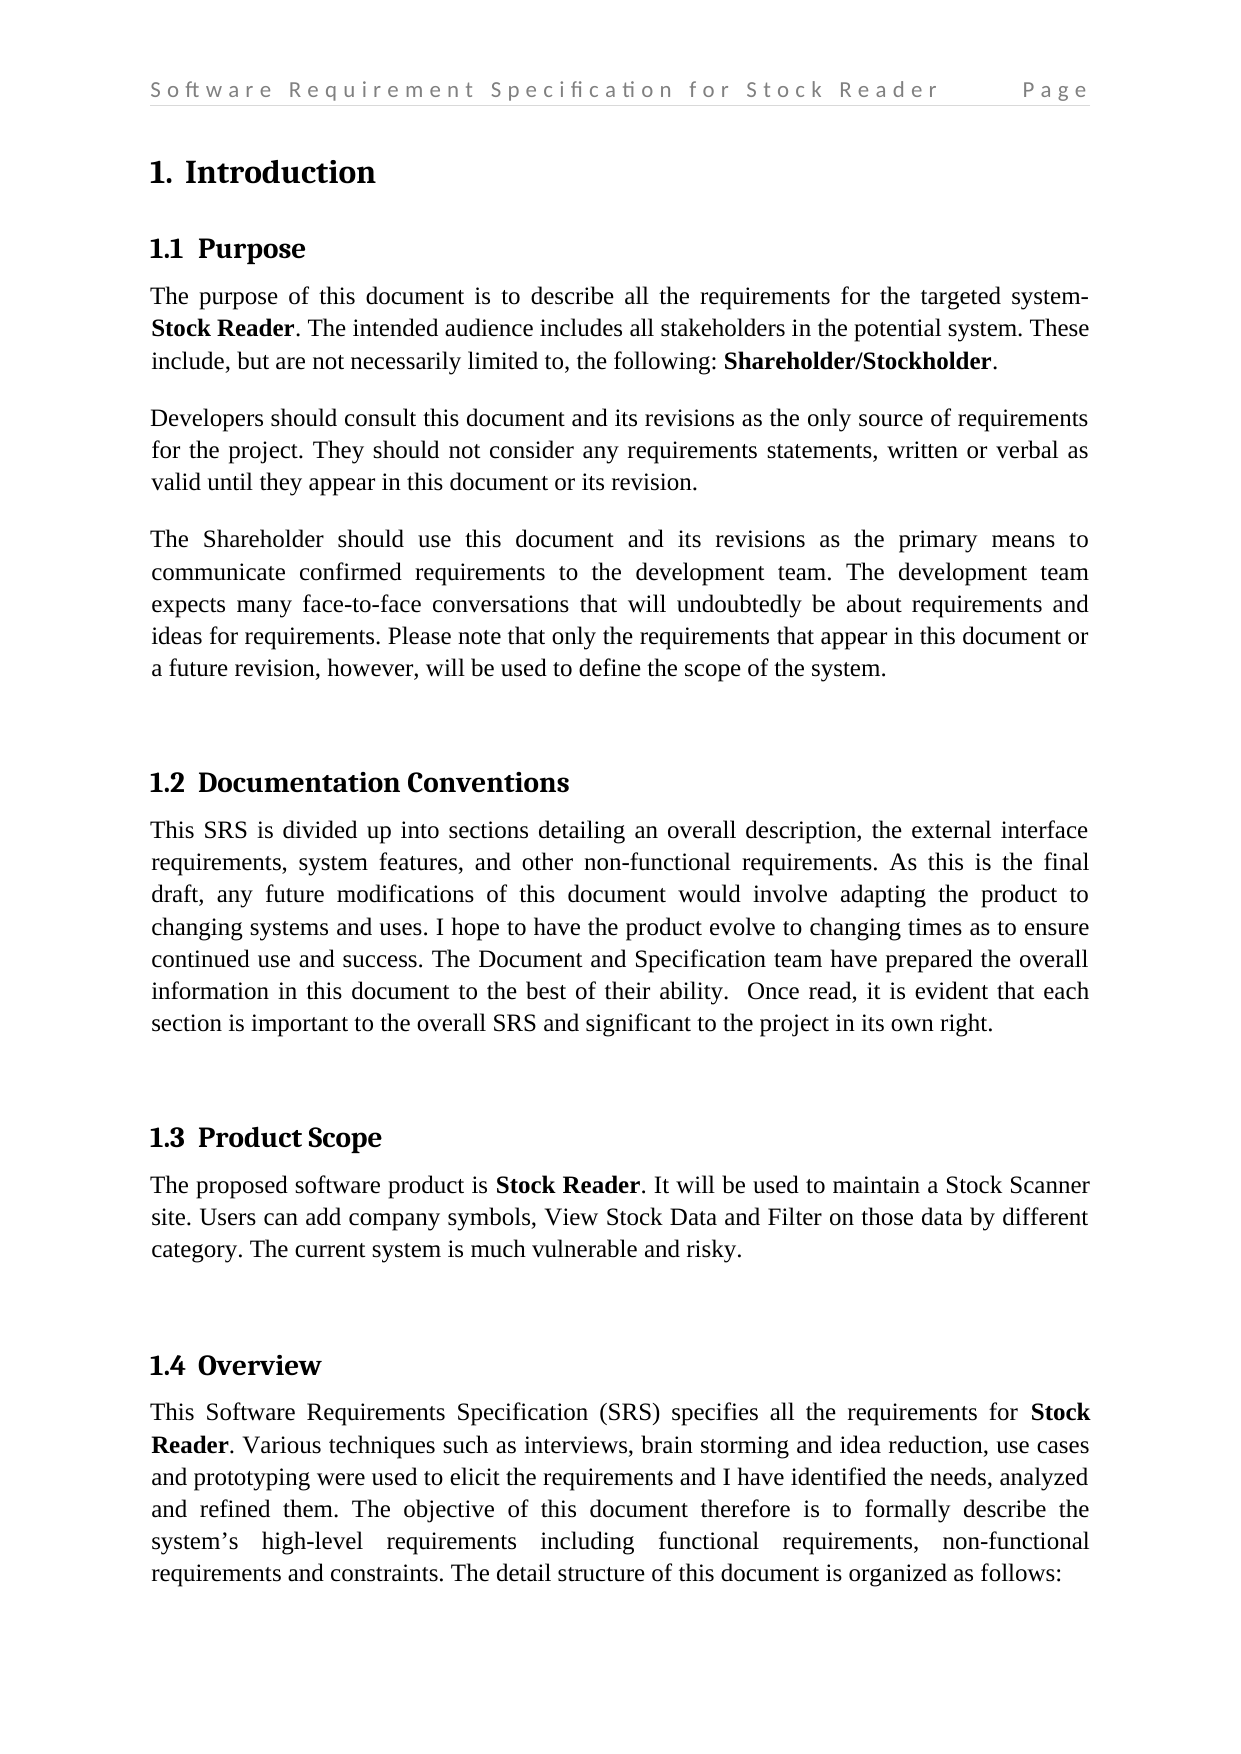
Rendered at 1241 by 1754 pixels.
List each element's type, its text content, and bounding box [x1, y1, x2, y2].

subtitle Purpose [150, 233, 1090, 266]
text The Shareholder should use this document and its revisions as the primary means to communicate confirmed requirements to the development team. The development team expects many face-to-face conversations that will undoubtedly be about requirements and ideas for requirements. Please note that only the requirements that appear in this document or a future revision, however, will be used to define the scope of the system. [150, 524, 1090, 682]
subtitle Introduction [150, 154, 1090, 192]
subtitle Overview [150, 1349, 1090, 1382]
subtitle Documentation Conventions [150, 766, 1090, 800]
text The proposed software product is Stock Reader. It will be used to maintain a Stock Scanner site. Users can add company symbols, View Stock Data and Filter on those data by different category. The current system is much vulnerable and risky. [150, 1170, 1090, 1263]
text This SRS is divided up into sections detailing an overall description, the external interface requirements, system features, and other non-functional requirements. As this is the final draft, any future modifications of this document would involve adapting the product to changing systems and uses. I hope to have the product evolve to changing times as to ensure continued use and success. The Document and Specification team have prepared the overall information in this document to the best of their ability. Once read, it is evident that each section is important to the overall SRS and significant to the project in its own right. [150, 815, 1090, 1037]
text Developers should consult this document and its revisions as the only source of requirements for the project. They should not consider any requirements statements, written or verbal as valid until they appear in this document or its revision. [150, 403, 1090, 496]
text The purpose of this document is to describe all the requirements for the targeted system- Stock Reader. The intended audience includes all stakeholders in the potential system. These include, but are not necessarily limited to, the following: Shareholder/Stockholder. [150, 281, 1090, 374]
text This Software Requirements Specification (SRS) specifies all the requirements for Stock Reader. Various techniques such as interviews, brain storming and idea reduction, use cases and prototyping were used to elicit the requirements and I have identified the needs, analyzed and refined them. The objective of this document therefore is to formally describe the system’s high-level requirements including functional requirements, non-functional requirements and constraints. The detail structure of this document is organized as follows: [150, 1397, 1090, 1587]
subtitle Product Scope [150, 1121, 1090, 1155]
